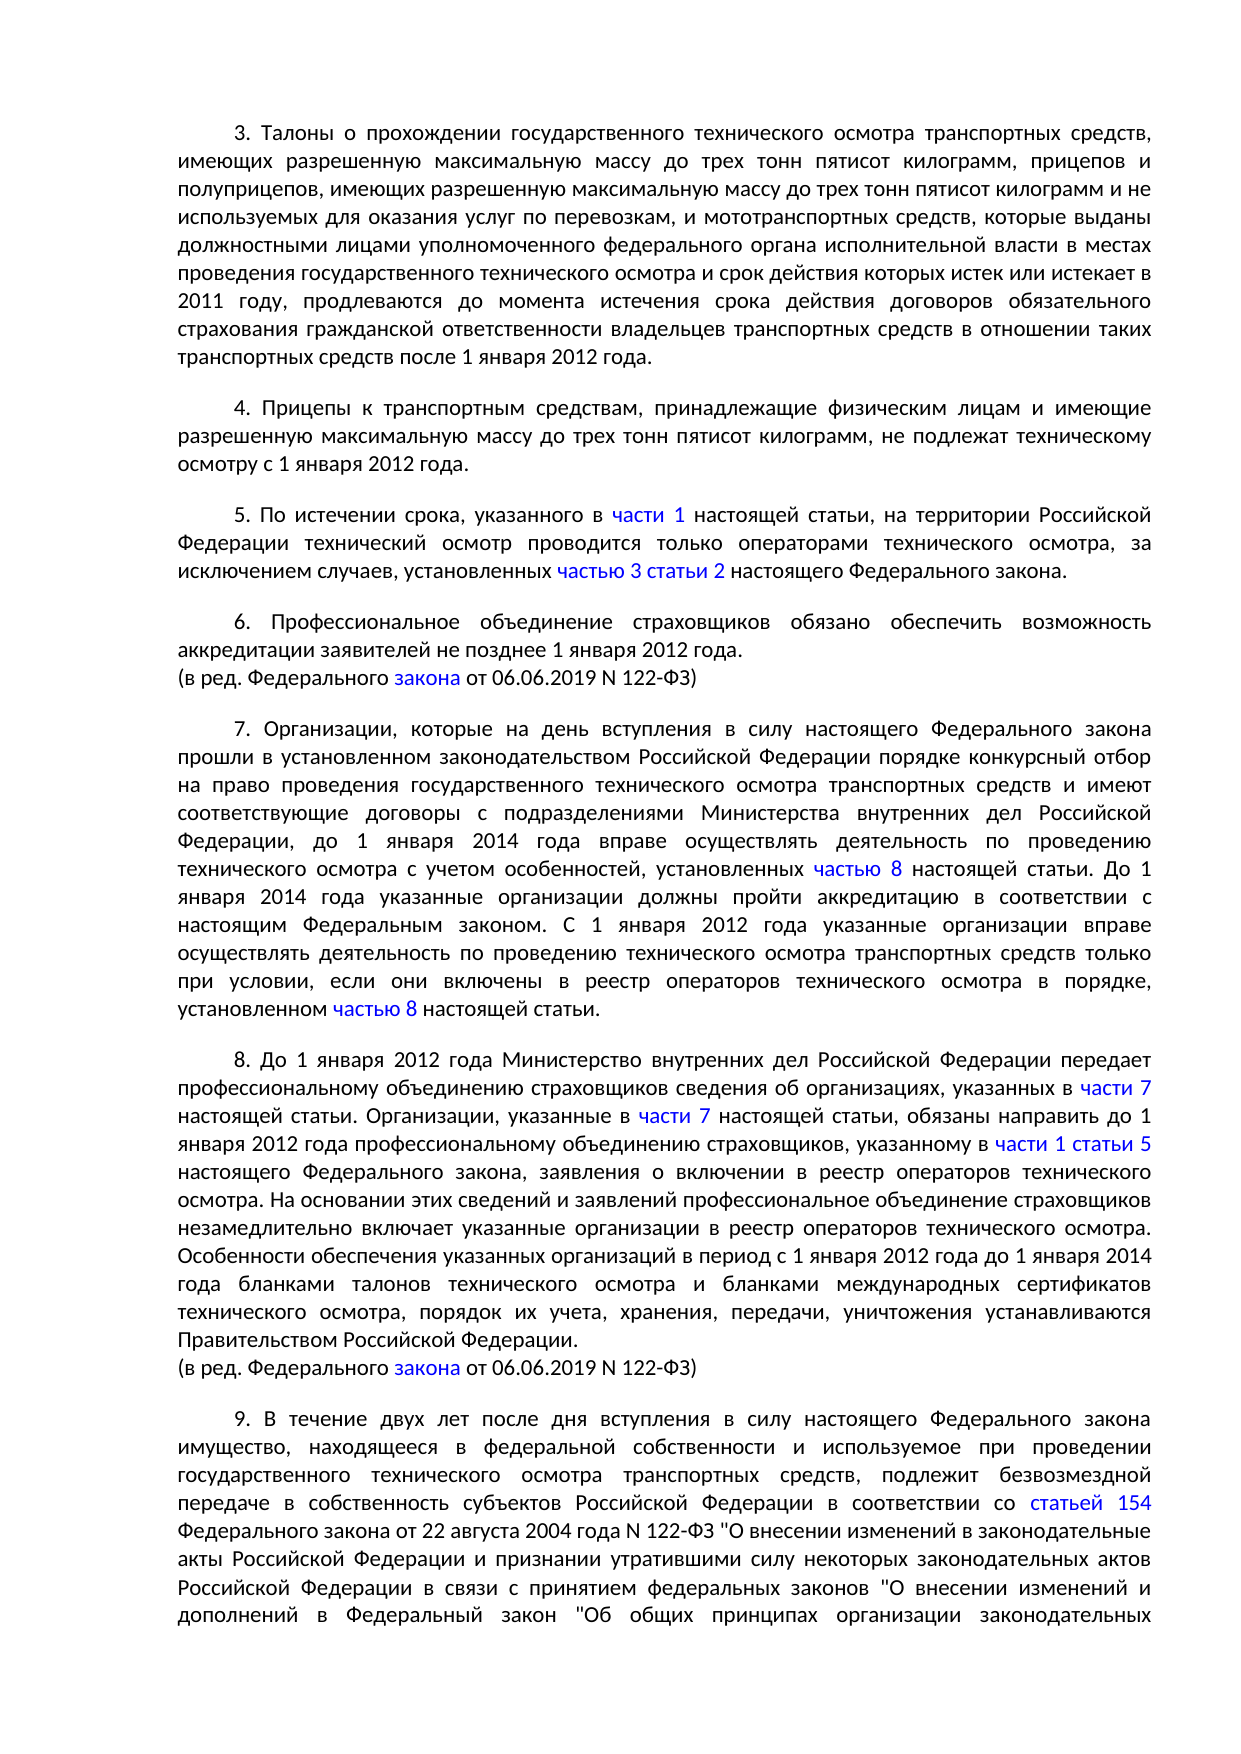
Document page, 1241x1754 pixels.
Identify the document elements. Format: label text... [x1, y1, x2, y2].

text (в ред. Федерального закона от 06.06.2019 N 122-ФЗ) [177, 663, 1152, 691]
text (в ред. Федерального закона от 06.06.2019 N 122-ФЗ) [177, 1353, 1152, 1382]
text 3. Талоны о прохождении государственного технического осмотра транспортных средств, имеющих разрешенную максимальную массу до трех тонн пятисот килограмм, прицепов и полуприцепов, имеющих разрешенную максимальную массу до трех тонн пятисот килограмм и не используемых для оказания услуг по перевозкам, и мототранспортных средств, которые выданы должностными лицами уполномоченного федерального органа исполнительной власти в местах проведения государственного технического осмотра и срок действия которых истек или истекает в 2011 году, продлеваются до момента истечения срока действия договоров обязательного страхования гражданской ответственности владельцев транспортных средств в отношении таких транспортных средств после 1 января 2012 года. [177, 118, 1152, 370]
text 7. Организации, которые на день вступления в силу настоящего Федерального закона прошли в установленном законодательством Российской Федерации порядке конкурсный отбор на право проведения государственного технического осмотра транспортных средств и имеют соответствующие договоры с подразделениями Министерства внутренних дел Российской Федерации, до 1 января 2014 года вправе осуществлять деятельность по проведению технического осмотра с учетом особенностей, установленных частью 8 настоящей статьи. До 1 января 2014 года указанные организации должны пройти аккредитацию в соответствии с настоящим Федеральным законом. С 1 января 2012 года указанные организации вправе осуществлять деятельность по проведению технического осмотра транспортных средств только при условии, если они включены в реестр операторов технического осмотра в порядке, установленном частью 8 настоящей статьи. [177, 714, 1152, 1022]
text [177, 1404, 1152, 1629]
text 6. Профессиональное объединение страховщиков обязано обеспечить возможность аккредитации заявителей не позднее 1 января 2012 года. [177, 607, 1152, 663]
text 5. По истечении срока, указанного в части 1 настоящей статьи, на территории Российской Федерации технический осмотр проводится только операторами технического осмотра, за исключением случаев, установленных частью 3 статьи 2 настоящего Федерального закона. [177, 500, 1152, 584]
text 4. Прицепы к транспортным средствам, принадлежащие физическим лицам и имеющие разрешенную максимальную массу до трех тонн пятисот килограмм, не подлежат техническому осмотру с 1 января 2012 года. [177, 393, 1152, 477]
text 8. До 1 января 2012 года Министерство внутренних дел Российской Федерации передает профессиональному объединению страховщиков сведения об организациях, указанных в части 7 настоящей статьи. Организации, указанные в части 7 настоящей статьи, обязаны направить до 1 января 2012 года профессиональному объединению страховщиков, указанному в части 1 статьи 5 настоящего Федерального закона, заявления о включении в реестр операторов технического осмотра. На основании этих сведений и заявлений профессиональное объединение страховщиков незамедлительно включает указанные организации в реестр операторов технического осмотра. Особенности обеспечения указанных организаций в период с 1 января 2012 года до 1 января 2014 года бланками талонов технического осмотра и бланками международных сертификатов технического осмотра, порядок их учета, хранения, передачи, уничтожения устанавливаются Правительством Российской Федерации. [177, 1045, 1152, 1353]
